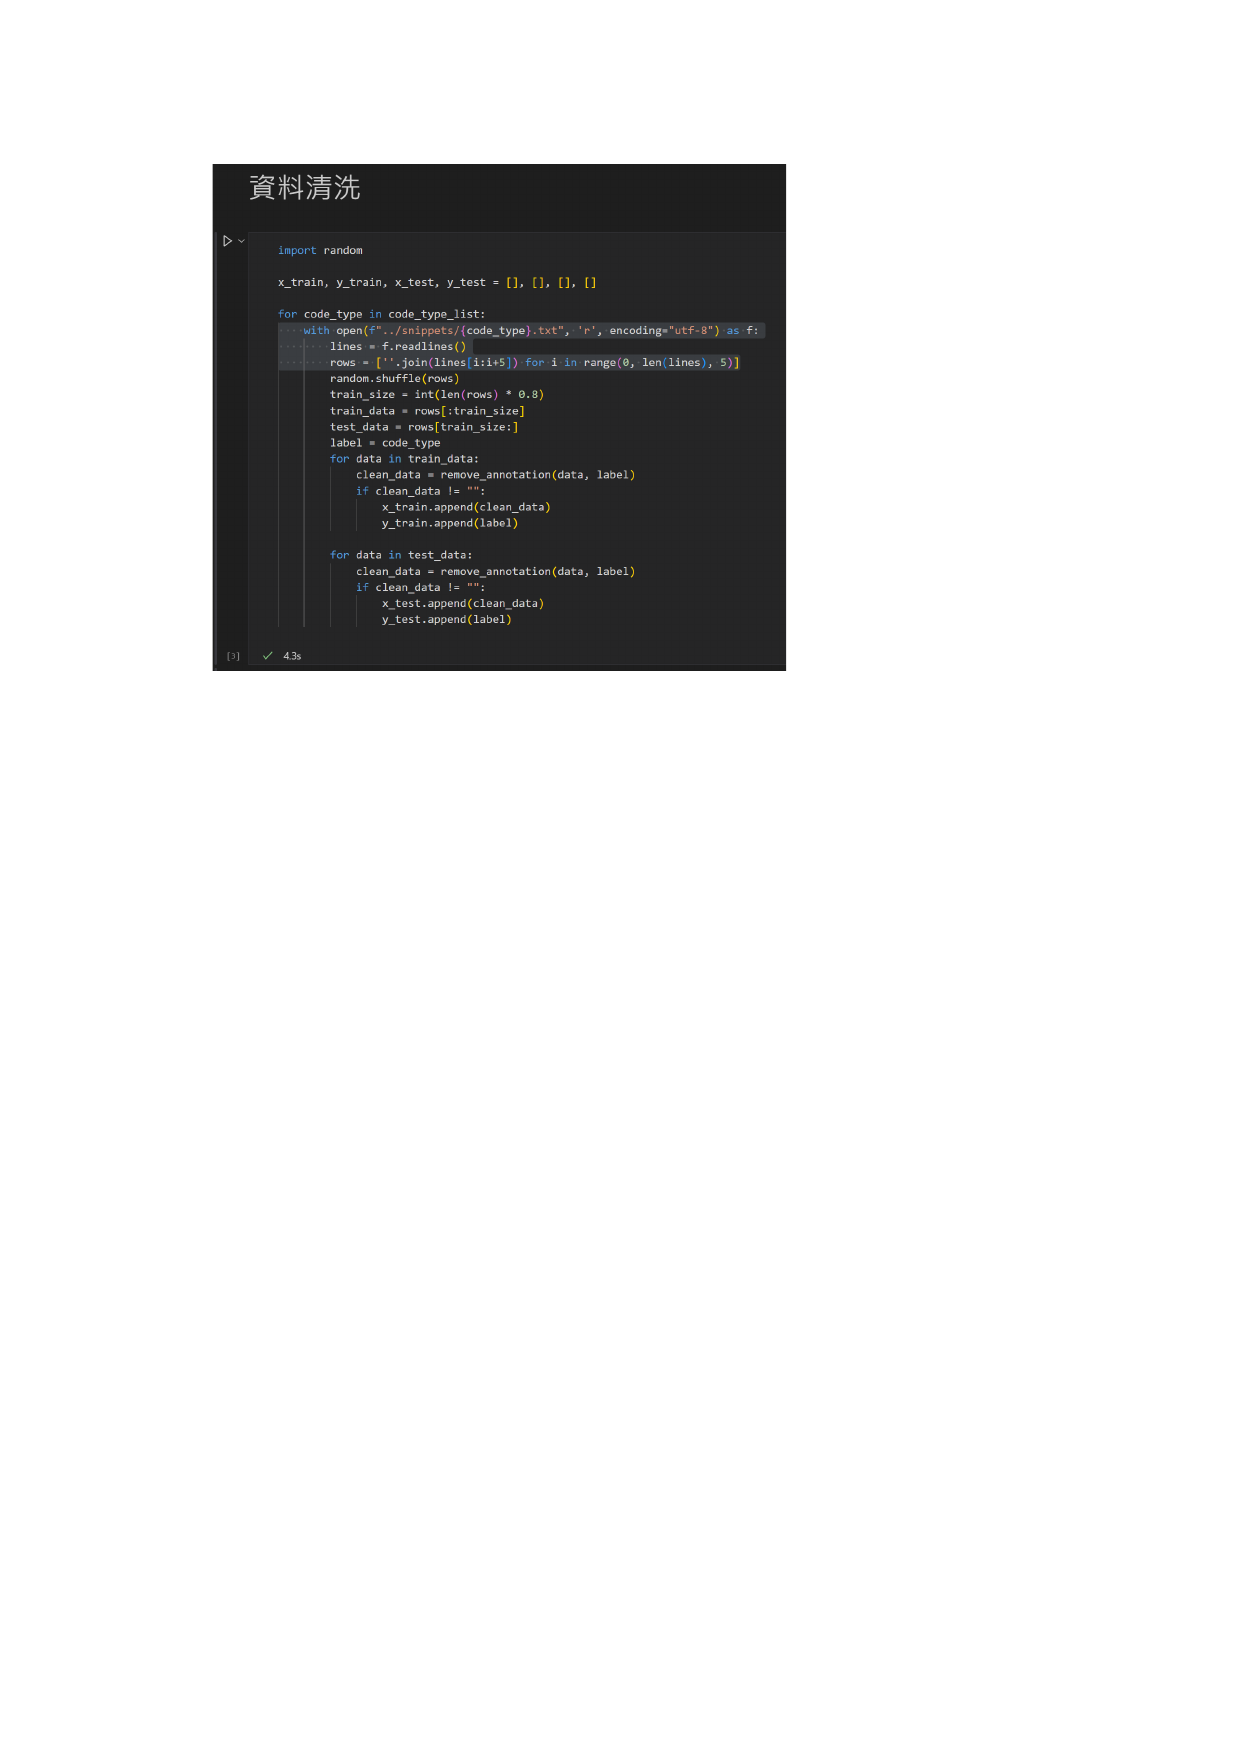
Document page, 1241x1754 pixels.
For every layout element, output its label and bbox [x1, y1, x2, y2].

picture [212, 164, 787, 671]
